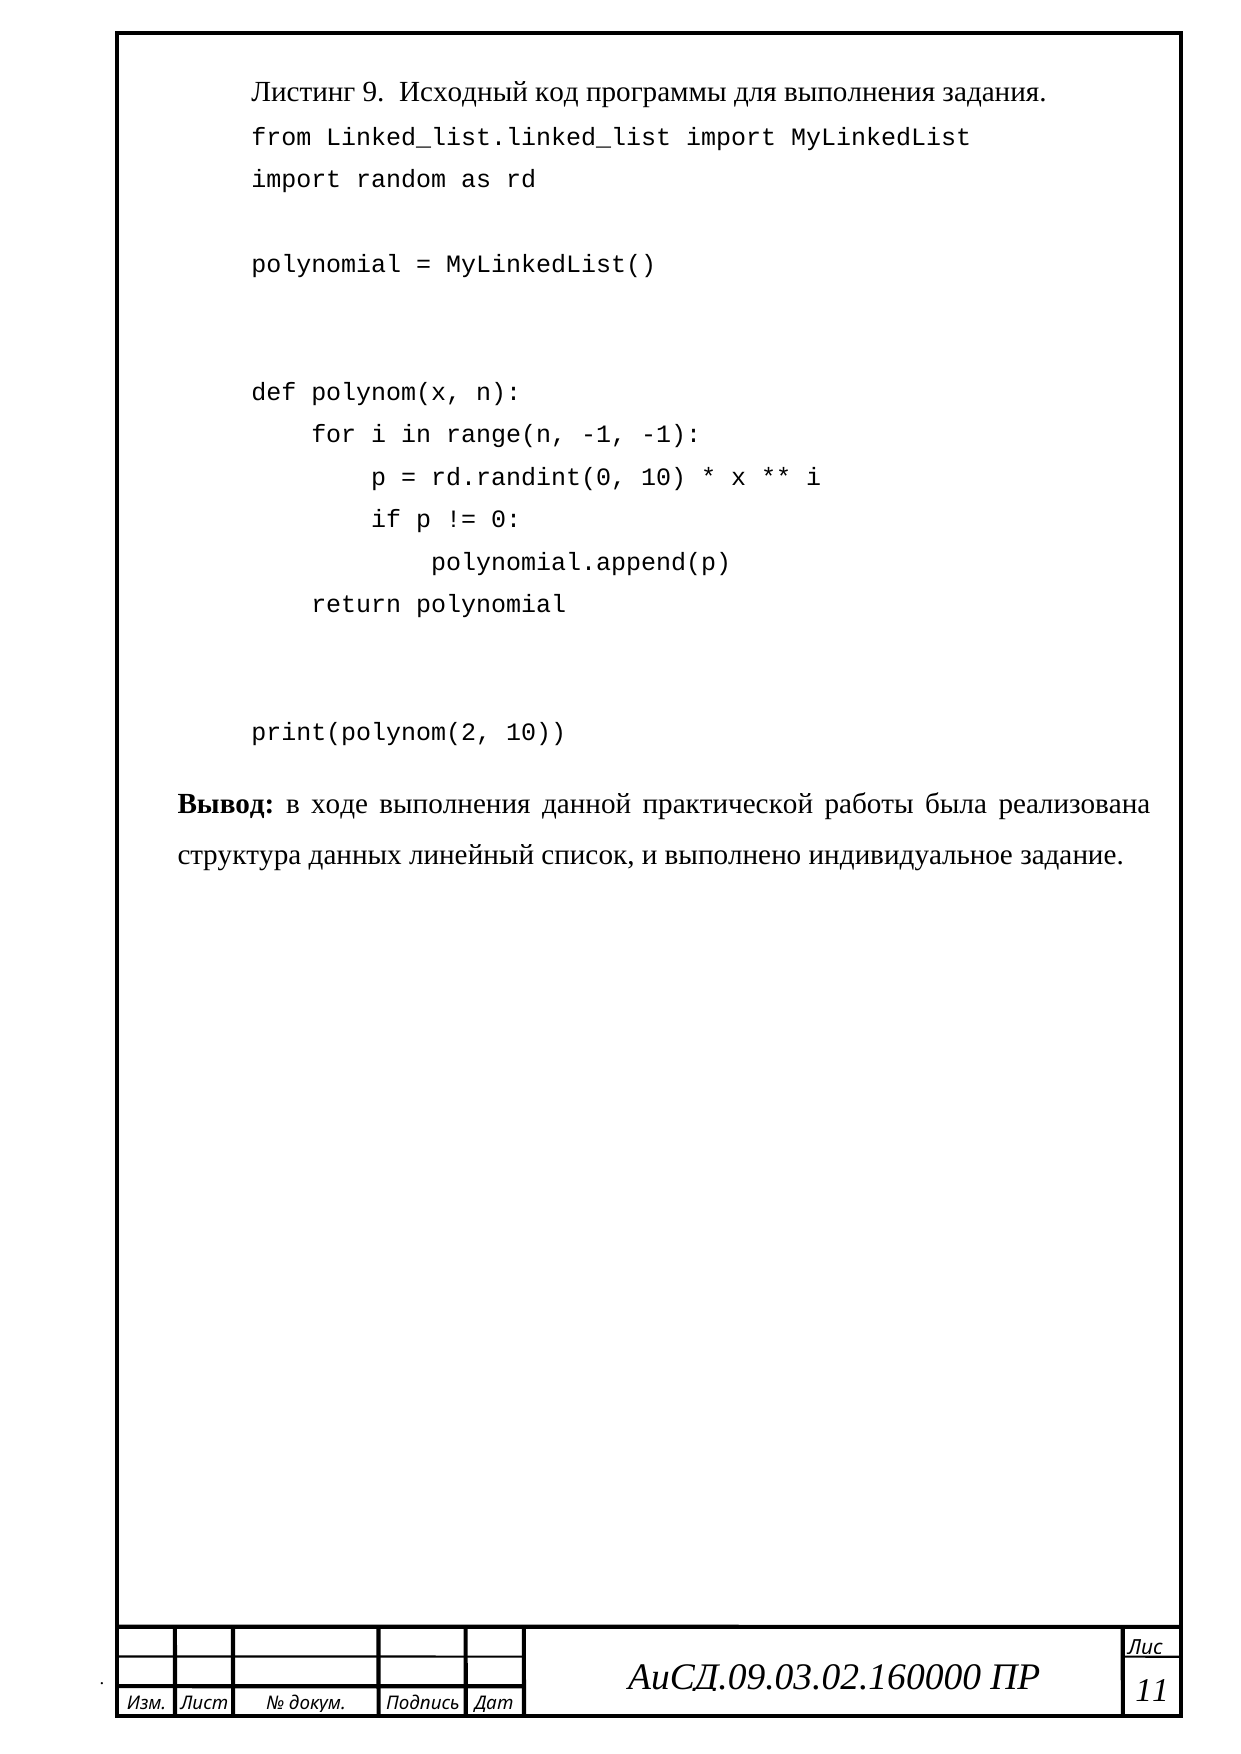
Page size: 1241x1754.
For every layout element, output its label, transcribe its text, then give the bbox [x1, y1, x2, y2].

text polynomial.append(p) [177, 549, 1152, 577]
text import random as rd [177, 167, 1152, 195]
text print(polynom(2, 10)) [177, 719, 1152, 747]
text from Linked_list.linked_list import MyLinkedList [177, 124, 1152, 152]
text def polynom(x, n): [177, 379, 1152, 407]
text for i in range(n, -1, -1): [177, 422, 1152, 450]
text if p != 0: [177, 507, 1152, 535]
text Листинг 9. Исходный код программы для выполнения задания. [177, 74, 1152, 107]
text polynomial = MyLinkedList() [177, 252, 1152, 280]
text Вывод: в ходе выполнения данной практической работы была реализована структура данных линейный список, и выполнено индивидуальное задание. [177, 787, 1152, 871]
text return polynomial [177, 592, 1152, 620]
text p = rd.randint(0, 10) * x ** i [177, 464, 1152, 492]
